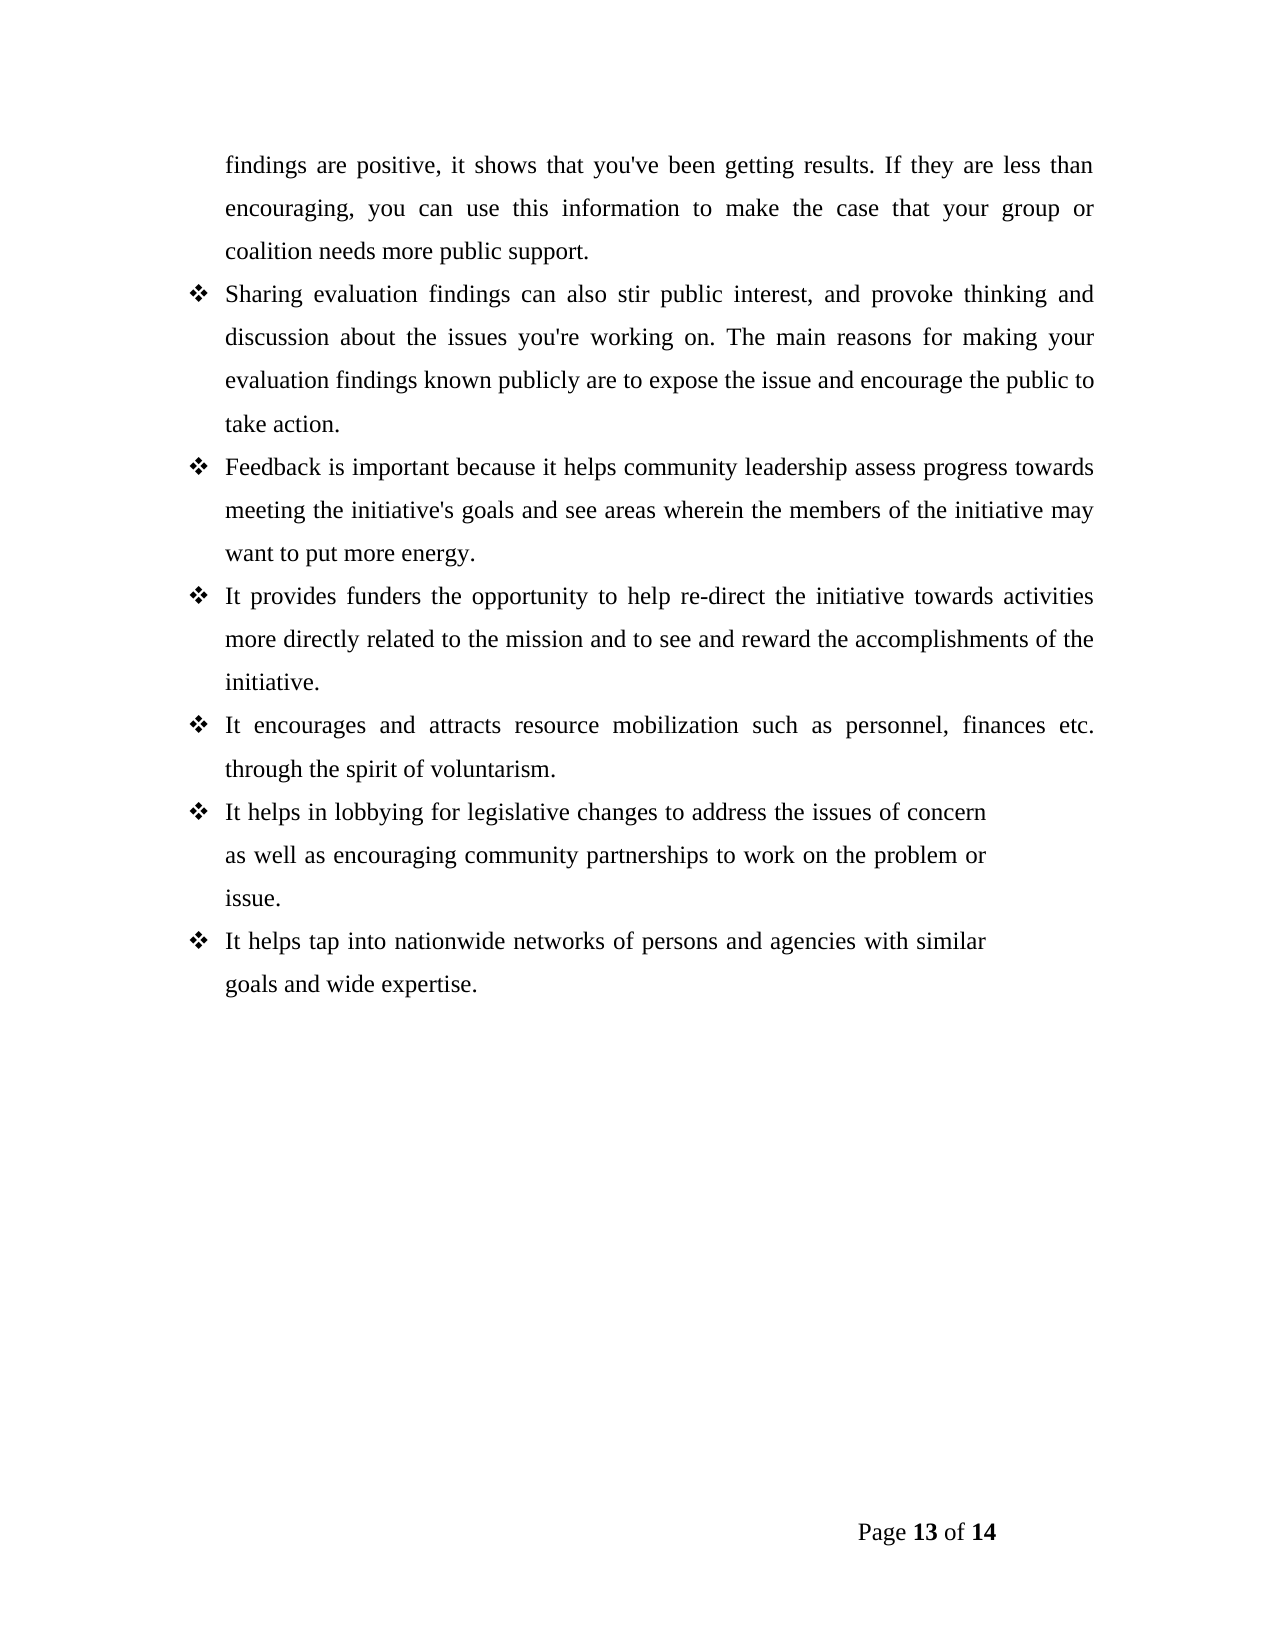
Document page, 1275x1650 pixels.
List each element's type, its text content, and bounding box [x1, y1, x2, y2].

list It encourages and attracts resource mobilization such as personnel, finances etc. through the spirit of voluntarism. [187, 711, 1095, 782]
list Feedback is important because it helps community leadership assess progress towards meeting the initiative's goals and see areas wherein the members of the initiative may want to put more energy. [187, 452, 1095, 567]
list Sharing evaluation findings can also stir public interest, and provoke thinking and discussion about the issues you're working on. The main reasons for making your evaluation findings known publicly are to expose the issue and encourage the public to take action. [187, 279, 1095, 437]
list It provides funders the opportunity to help re-direct the initiative towards activities more directly related to the mission and to see and reward the accomplishments of the initiative. [187, 581, 1095, 696]
list It helps tap into nationwide networks of persons and agencies with similar goals and wide expertise. [187, 926, 987, 998]
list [187, 150, 1095, 265]
list It helps in lobbying for legislative changes to address the issues of concern as well as encouraging community partnerships to work on the problem or issue. [187, 797, 987, 912]
